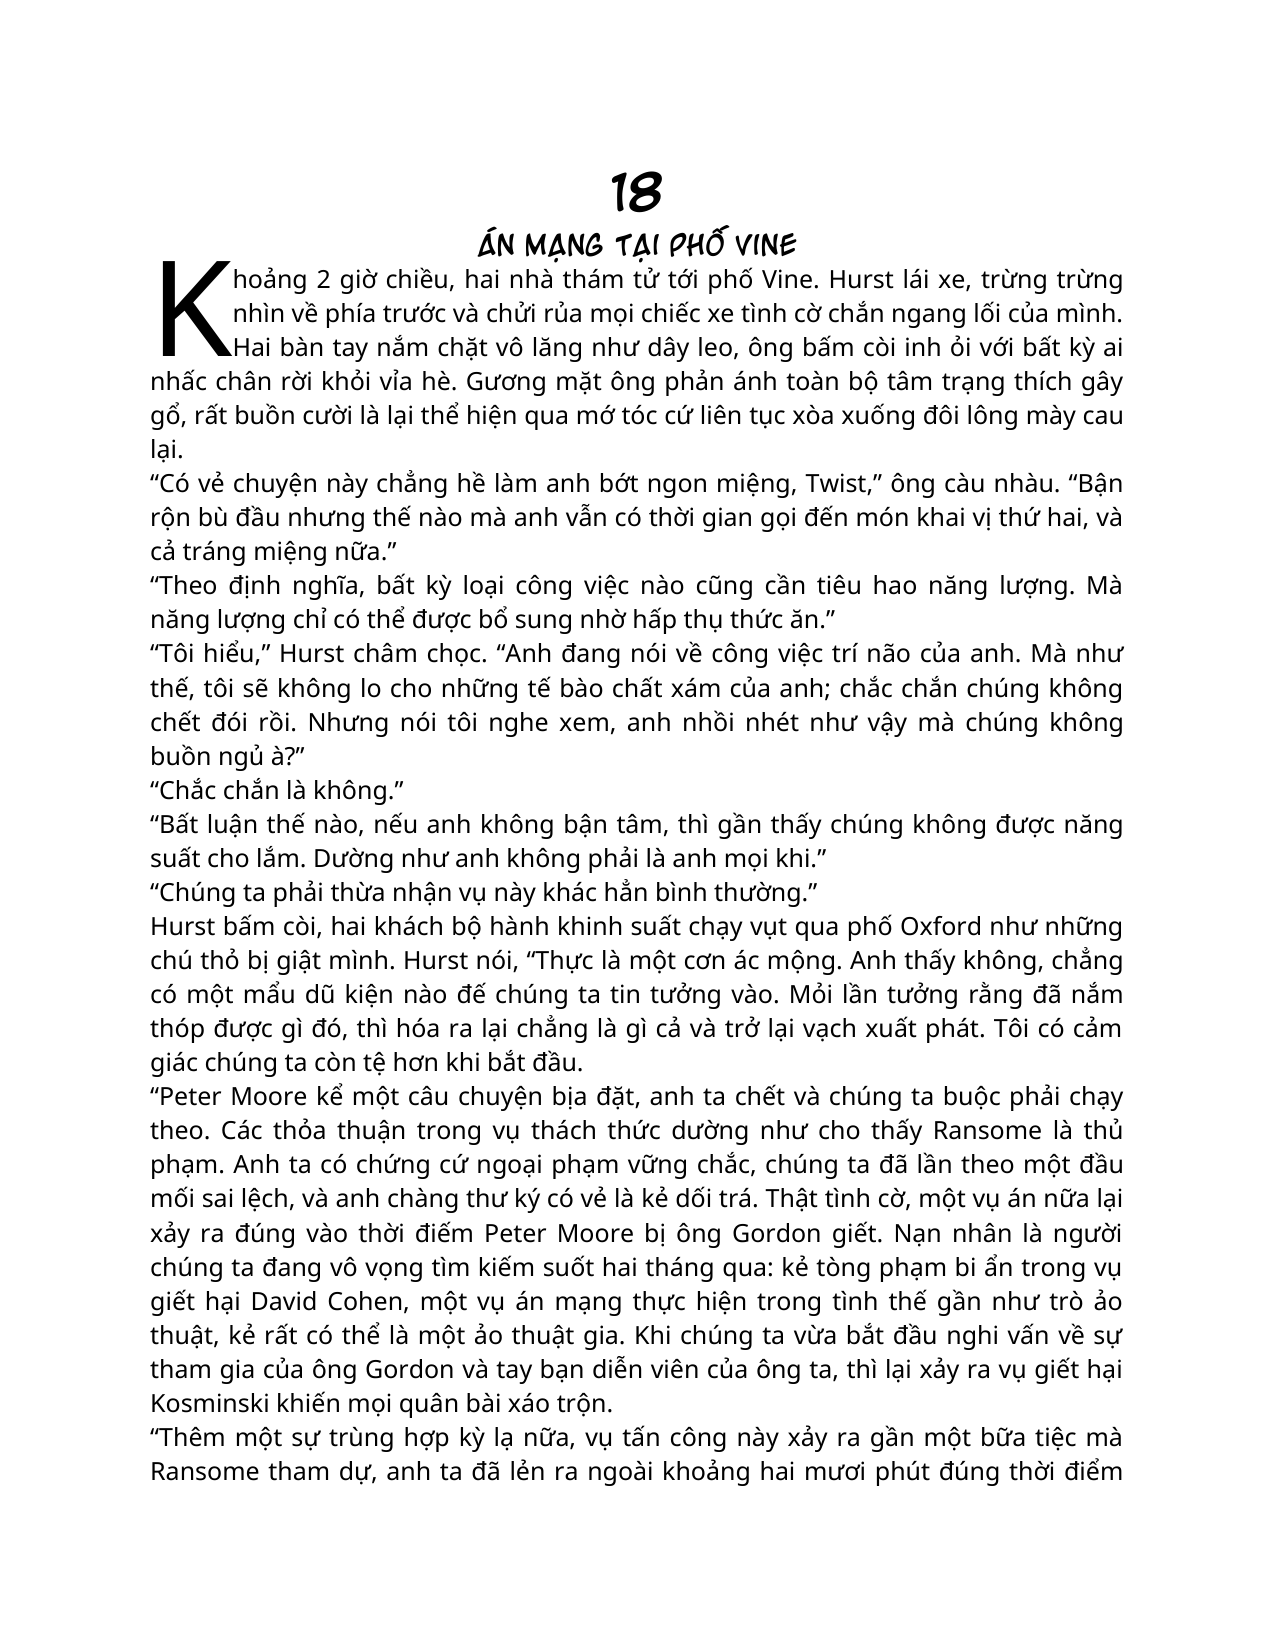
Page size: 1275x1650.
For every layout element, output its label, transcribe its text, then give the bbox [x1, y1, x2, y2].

text “Theo định nghĩa, bất kỳ loại công việc nào cũng cần tiêu hao năng lượng. Mà năng lượng chỉ có thể được bổ sung nhờ hấp thụ thức ăn.” [150, 568, 1125, 636]
text “Chắc chắn là không.” [150, 772, 1125, 806]
text “Chúng ta phải thừa nhận vụ này khác hẳn bình thường.” [150, 874, 1125, 909]
text “Có vẻ chuyện này chẳng hề làm anh bớt ngon miệng, Twist,” ông càu nhàu. “Bận rộn bù đầu nhưng thế nào mà anh vẫn có thời gian gọi đến món khai vị thứ hai, và cả tráng miệng nữa.” [150, 466, 1125, 568]
text hoảng 2 giờ chiều, hai nhà thám tử tới phố Vine. Hurst lái xe, trừng trừng nhìn về phía trước và chửi rủa mọi chiếc xe tình cờ chắn ngang lối của mình. Hai bàn tay nắm chặt vô lăng như dây leo, ông bấm còi inh ỏi với bất kỳ ai nhấc chân rời khỏi vỉa hè. Gương mặt ông phản ánh toàn bộ tâm trạng thích gây gổ, rất buồn cười là lại thể hiện qua mớ tóc cứ liên tục xòa xuống đôi lông mày cau lại. [150, 261, 1125, 466]
text Hurst bấm còi, hai khách bộ hành khinh suất chạy vụt qua phố Oxford như những chú thỏ bị giật mình. Hurst nói, “Thực là một cơn ác mộng. Anh thấy không, chẳng có một mẩu dũ kiện nào đế chúng ta tin tưởng vào. Mỏi lần tưởng rằng đã nắm thóp được gì đó, thì hóa ra lại chẳng là gì cả và trở lại vạch xuất phát. Tôi có cảm giác chúng ta còn tệ hơn khi bắt đầu. [150, 909, 1125, 1079]
text 18 [150, 150, 1125, 221]
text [150, 1419, 1125, 1488]
text Án mạng tại phố Vine [150, 221, 1125, 261]
text “Peter Moore kể một câu chuyện bịa đặt, anh ta chết và chúng ta buộc phải chạy theo. Các thỏa thuận trong vụ thách thức dường như cho thấy Ransome là thủ phạm. Anh ta có chứng cứ ngoại phạm vững chắc, chúng ta đã lần theo một đầu mối sai lệch, và anh chàng thư ký có vẻ là kẻ dối trá. Thật tình cờ, một vụ án nữa lại xảy ra đúng vào thời điếm Peter Moore bị ông Gordon giết. Nạn nhân là người chúng ta đang vô vọng tìm kiếm suốt hai tháng qua: kẻ tòng phạm bi ẩn trong vụ giết hại David Cohen, một vụ án mạng thực hiện trong tình thế gần như trò ảo thuật, kẻ rất có thể là một ảo thuật gia. Khi chúng ta vừa bắt đầu nghi vấn về sự tham gia của ông Gordon và tay bạn diễn viên của ông ta, thì lại xảy ra vụ giết hại Kosminski khiến mọi quân bài xáo trộn. [150, 1079, 1125, 1419]
text “Tôi hiểu,” Hurst châm chọc. “Anh đang nói về công việc trí não của anh. Mà như thế, tôi sẽ không lo cho những tế bào chất xám của anh; chắc chắn chúng không chết đói rồi. Nhưng nói tôi nghe xem, anh nhồi nhét như vậy mà chúng không buồn ngủ à?” [150, 636, 1125, 772]
text “Bất luận thế nào, nếu anh không bận tâm, thì gần thấy chúng không được năng suất cho lắm. Dường như anh không phải là anh mọi khi.” [150, 806, 1125, 874]
